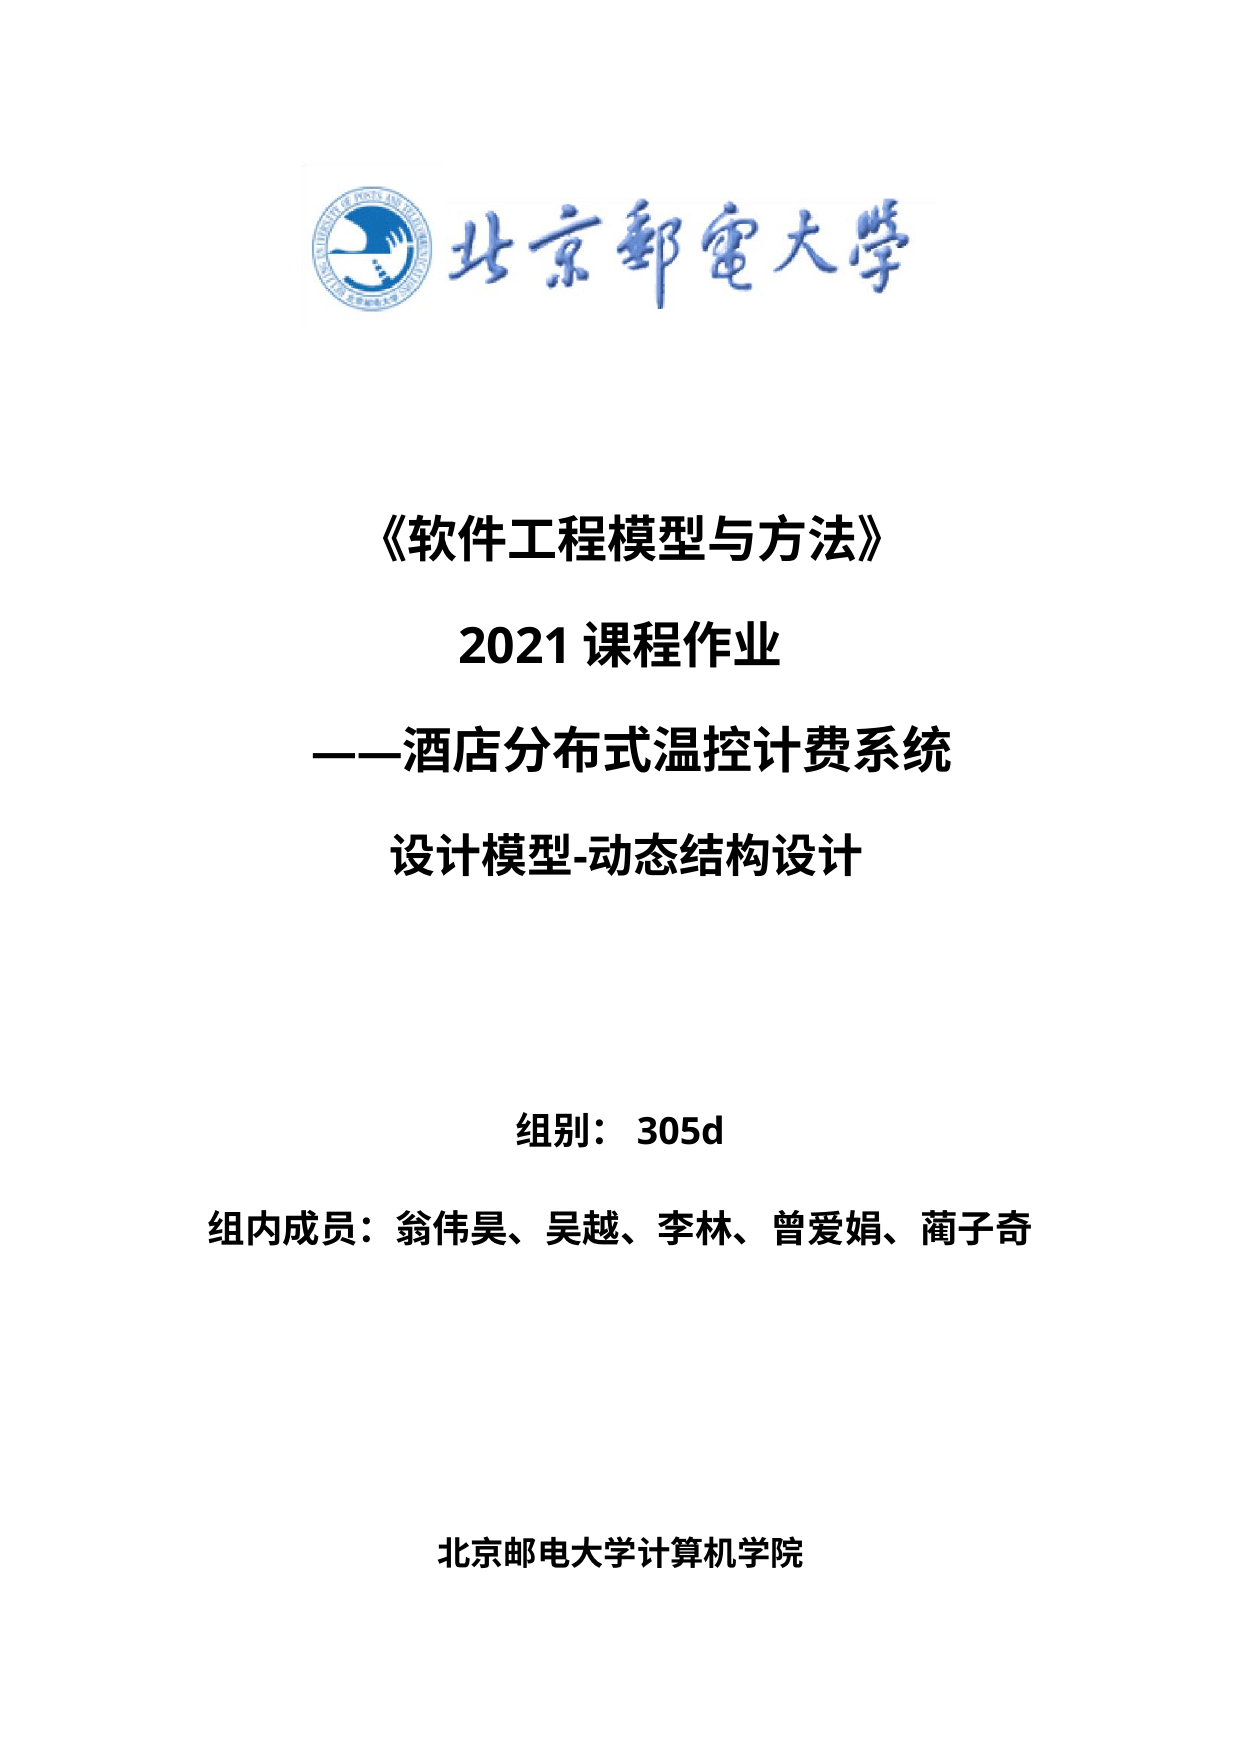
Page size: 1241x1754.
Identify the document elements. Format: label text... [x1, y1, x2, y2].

text 组内成员：翁伟昊、吴越、李林、曾爱娟、蔺子奇 [187, 1193, 1053, 1258]
text 2021课程作业 [187, 593, 1053, 690]
picture [301, 161, 937, 327]
text 设计模型-动态结构设计 [187, 804, 1053, 901]
text ——酒店分布式温控计费系统 [187, 698, 1053, 796]
text 组别： 305d [187, 1096, 1053, 1161]
text 《软件工程模型与方法》 [187, 487, 1053, 584]
title 北京邮电大学计算机学院 [187, 1518, 1053, 1583]
